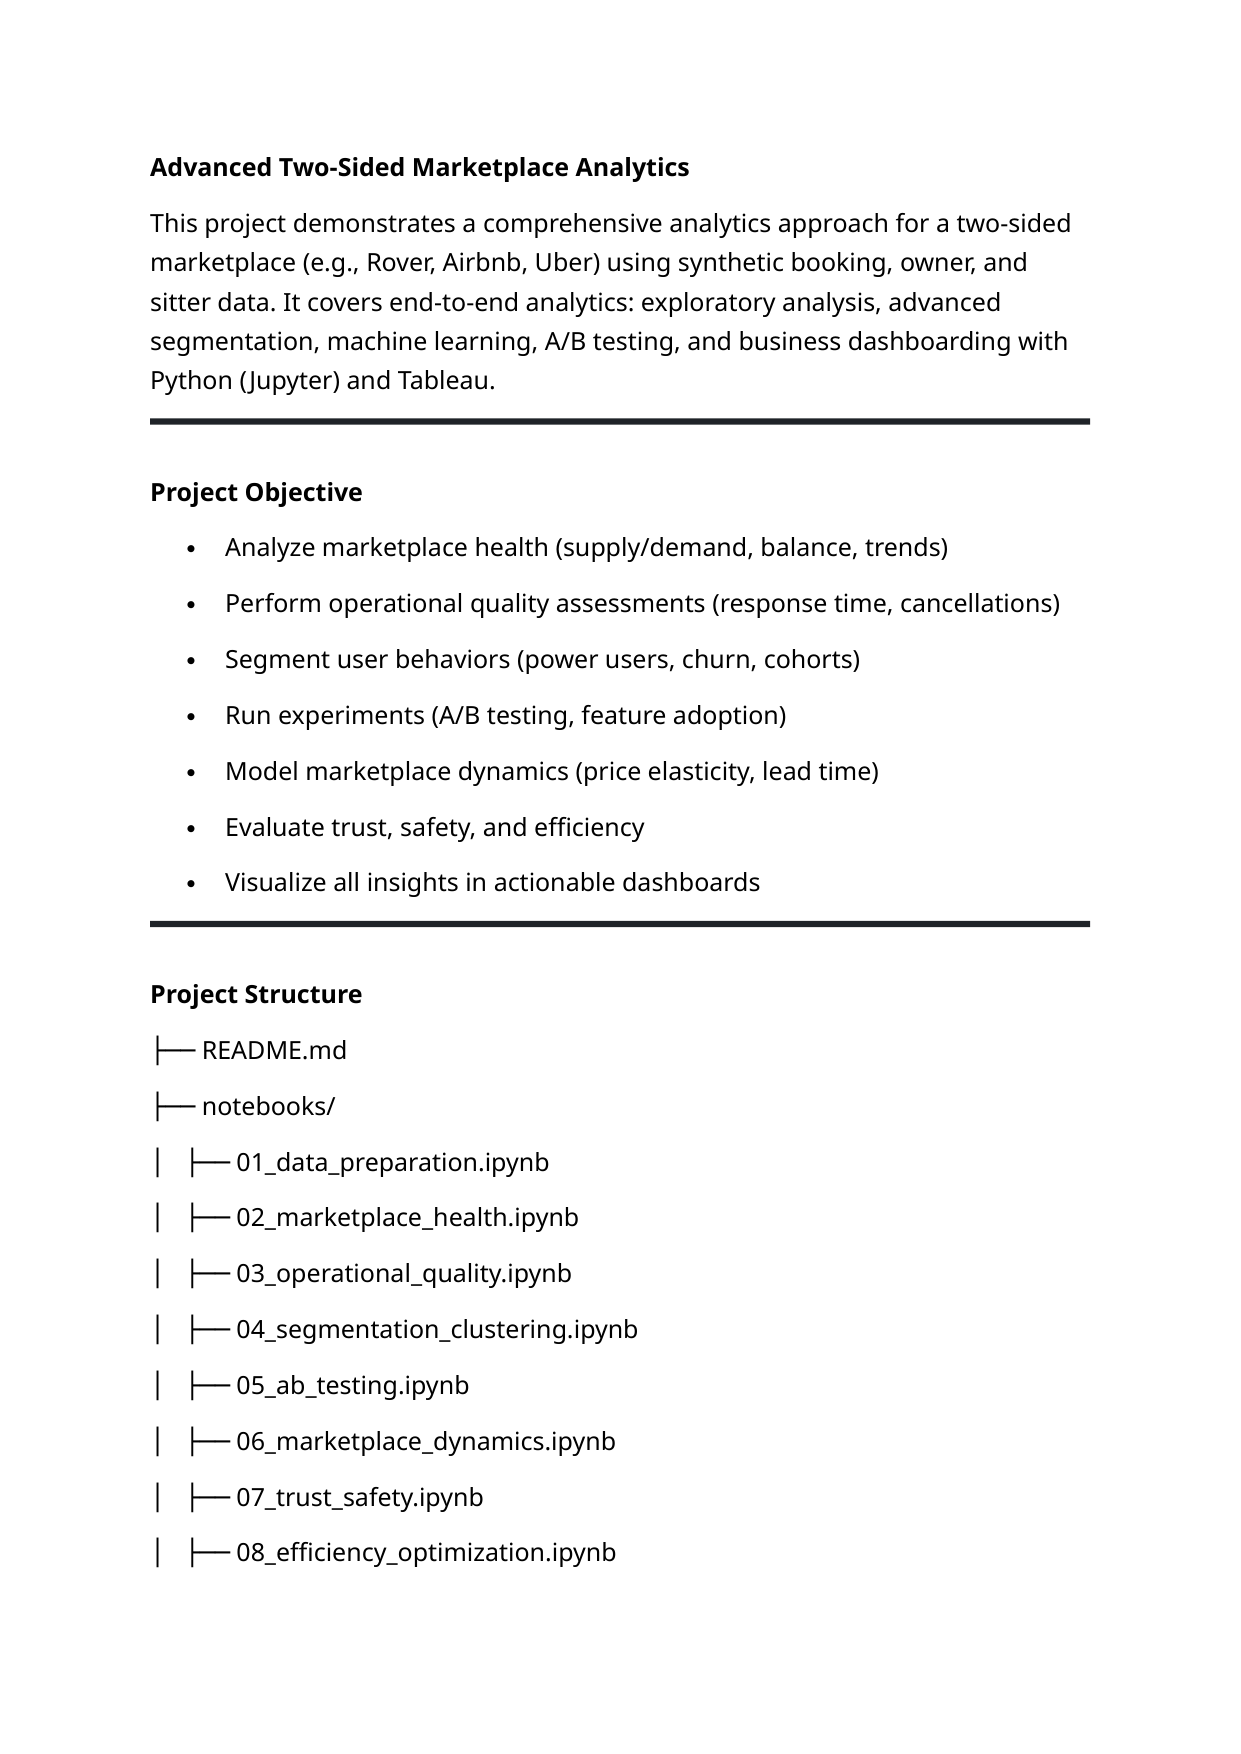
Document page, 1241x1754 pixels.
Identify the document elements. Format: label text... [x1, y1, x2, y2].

text Project Objective [150, 474, 1090, 508]
list Model marketplace dynamics (price elasticity, lead time) [187, 753, 1090, 787]
text │ ├── 08_efficiency_optimization.ipynb [150, 1535, 1090, 1569]
text │ ├── 06_marketplace_dynamics.ipynb [150, 1423, 1090, 1457]
list Analyze marketplace health (supply/demand, balance, trends) [187, 530, 1090, 564]
text │ ├── 04_segmentation_clustering.ipynb [150, 1312, 1090, 1346]
text │ ├── 05_ab_testing.ipynb [150, 1367, 1090, 1402]
text This project demonstrates a comprehensive analytics approach for a two-sided marketplace (e.g., Rover, Airbnb, Uber) using synthetic booking, owner, and sitter data. It covers end-to-end analytics: exploratory analysis, advanced segmentation, machine learning, A/B testing, and business dashboarding with Python (Jupyter) and Tableau. [150, 206, 1090, 397]
text Project Structure [150, 977, 1090, 1011]
list Run experiments (A/B testing, feature adoption) [187, 697, 1090, 732]
list Visualize all insights in actionable dashboards [187, 865, 1090, 899]
text │ ├── 07_trust_safety.ipynb [150, 1479, 1090, 1513]
text │ ├── 02_marketplace_health.ipynb [150, 1200, 1090, 1234]
text ├── notebooks/ [150, 1088, 1090, 1122]
text │ ├── 03_operational_quality.ipynb [150, 1256, 1090, 1290]
list Segment user behaviors (power users, churn, cohorts) [187, 642, 1090, 676]
text │ ├── 01_data_preparation.ipynb [150, 1144, 1090, 1178]
list Evaluate trust, safety, and efficiency [187, 809, 1090, 843]
list Perform operational quality assessments (response time, cancellations) [187, 586, 1090, 620]
text ├── README.md [150, 1032, 1090, 1067]
text Advanced Two-Sided Marketplace Analytics [150, 150, 1090, 184]
